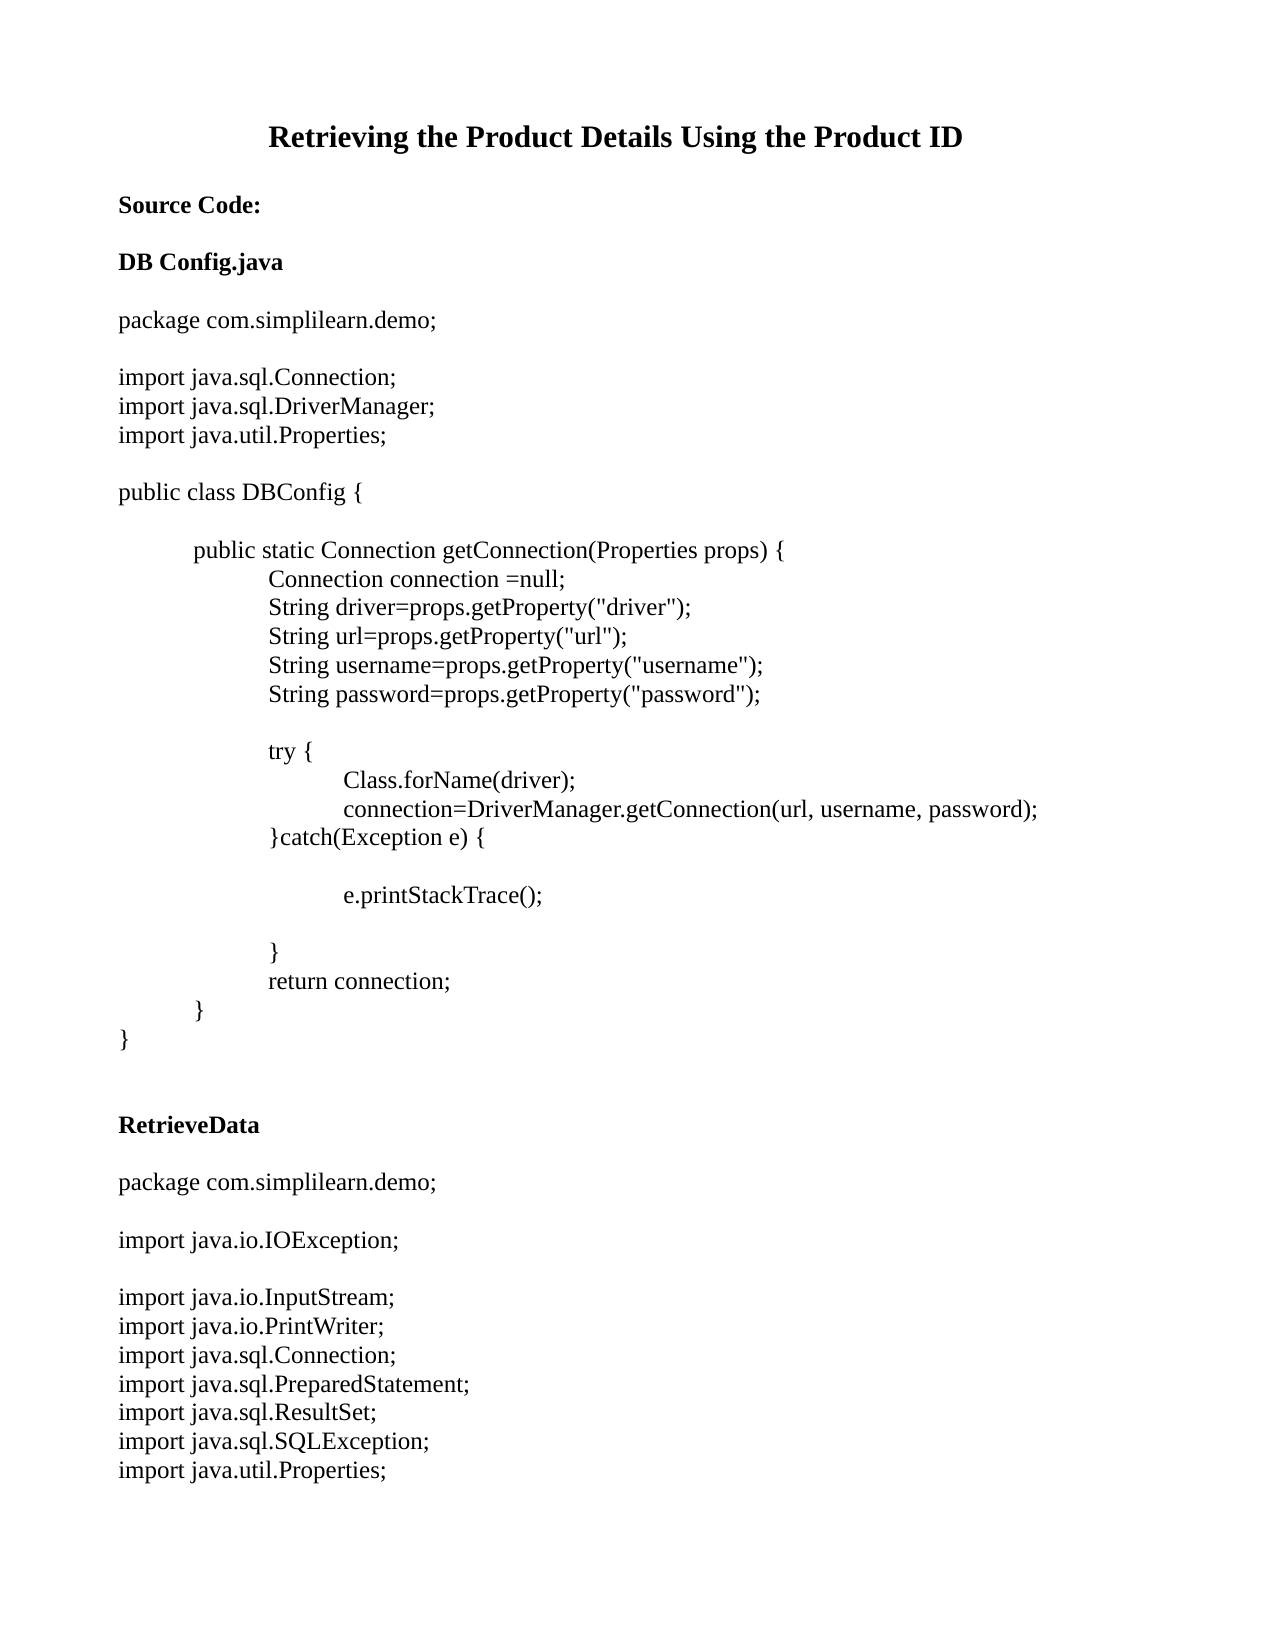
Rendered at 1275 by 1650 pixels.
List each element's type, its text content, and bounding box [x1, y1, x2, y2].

text import java.sql.ResultSet; [118, 1397, 1157, 1426]
text connection=DriverManager.getConnection(url, username, password); [118, 794, 1157, 822]
text import java.sql.SQLException; [118, 1426, 1157, 1455]
text public class DBConfig { [118, 477, 1157, 506]
text Class.forName(driver); [118, 765, 1157, 794]
text package com.simplilearn.demo; [118, 305, 1157, 334]
text Connection connection =null; [118, 564, 1157, 592]
text e.printStackTrace(); [118, 880, 1157, 909]
text import java.io.IOException; [118, 1225, 1157, 1254]
text Retrieving the Product Details Using the Product ID [118, 118, 1157, 154]
text String password=props.getProperty("password"); [118, 679, 1157, 707]
text import java.sql.Connection; [118, 1340, 1157, 1369]
text } [118, 995, 1157, 1024]
text import java.io.PrintWriter; [118, 1311, 1157, 1340]
text import java.util.Properties; [118, 1455, 1157, 1484]
text } [118, 1024, 1157, 1052]
text import java.sql.PreparedStatement; [118, 1369, 1157, 1397]
text String url=props.getProperty("url"); [118, 621, 1157, 650]
text try { [118, 736, 1157, 765]
text import java.util.Properties; [118, 420, 1157, 449]
text }catch(Exception e) { [118, 822, 1157, 851]
text import java.sql.Connection; [118, 362, 1157, 391]
text public static Connection getConnection(Properties props) { [118, 535, 1157, 564]
text package com.simplilearn.demo; [118, 1167, 1157, 1196]
text String driver=props.getProperty("driver"); [118, 592, 1157, 621]
text import java.sql.DriverManager; [118, 391, 1157, 420]
text } [118, 937, 1157, 966]
text Source Code: [118, 190, 1157, 219]
text RetrieveData [118, 1110, 1157, 1139]
text DB Config.java [118, 247, 1157, 276]
text return connection; [118, 966, 1157, 995]
text import java.io.InputStream; [118, 1282, 1157, 1311]
text String username=props.getProperty("username"); [118, 650, 1157, 679]
